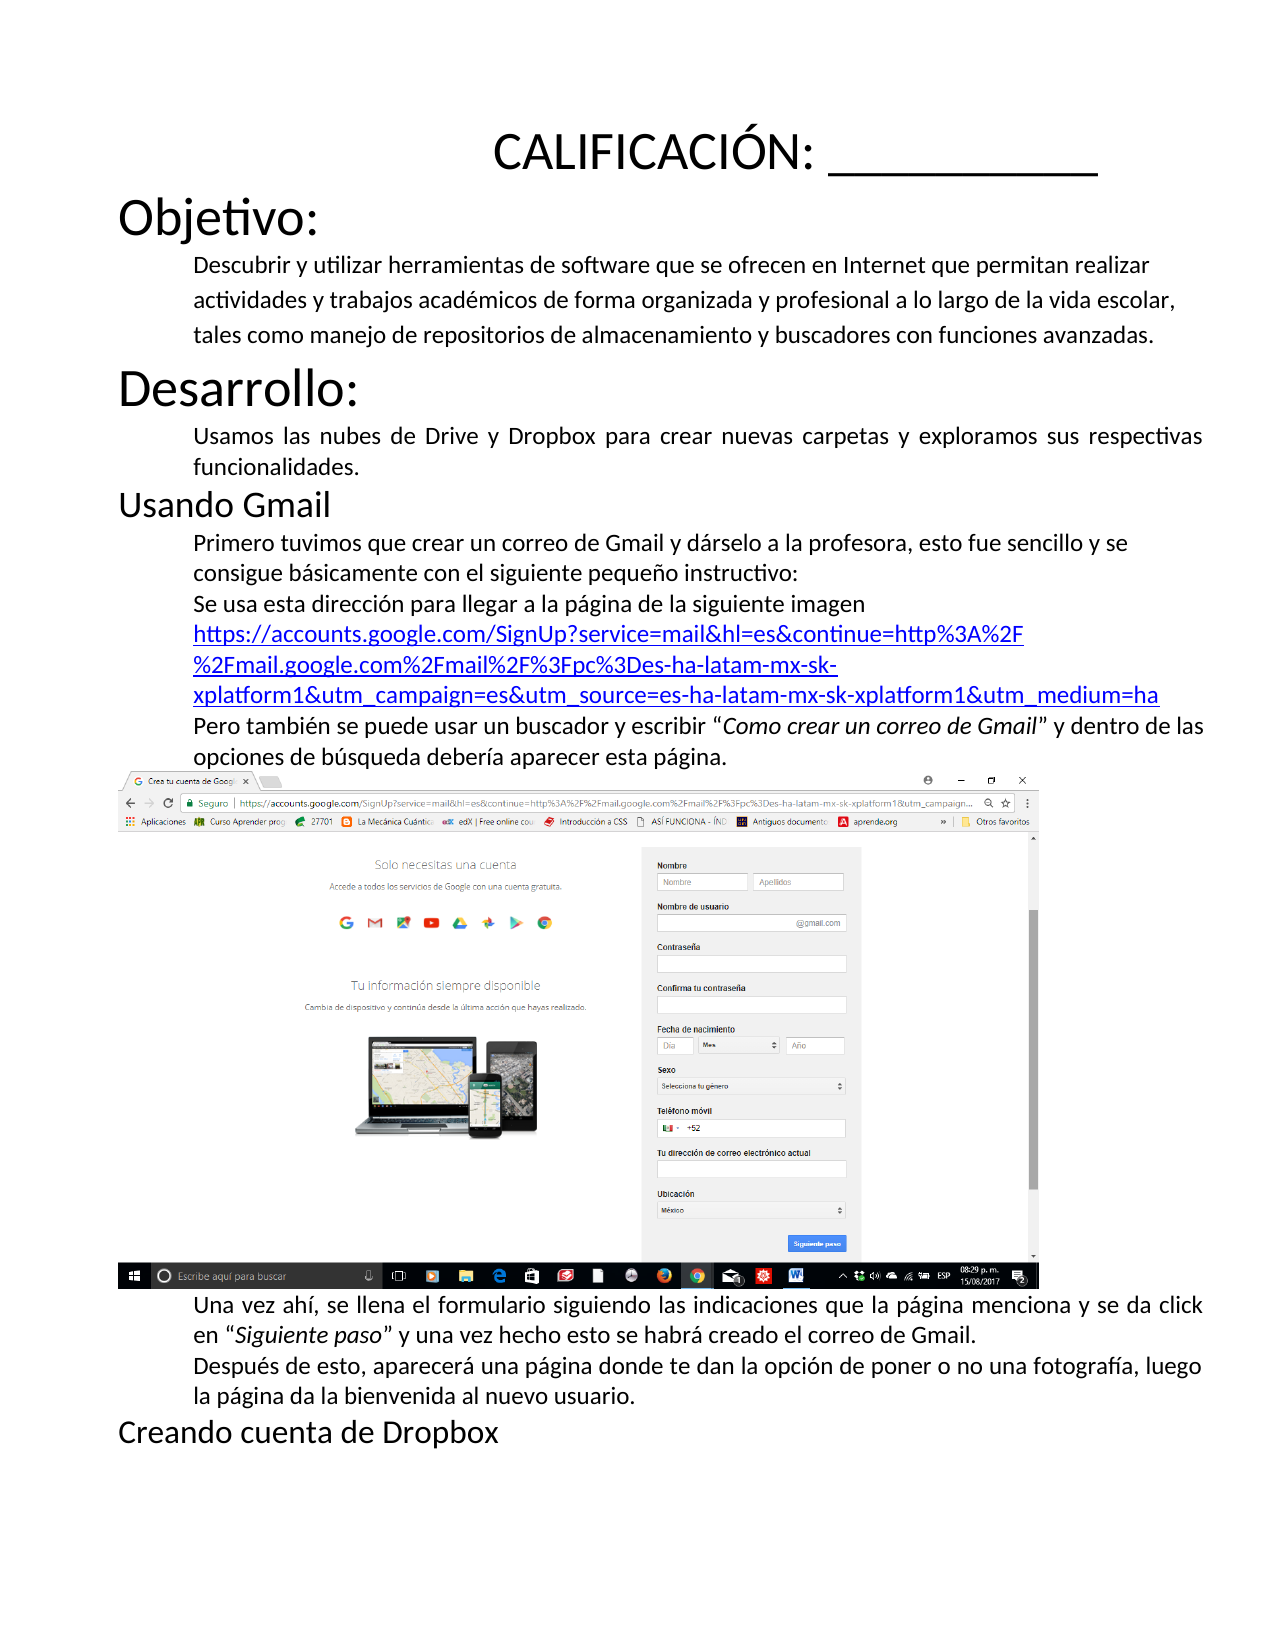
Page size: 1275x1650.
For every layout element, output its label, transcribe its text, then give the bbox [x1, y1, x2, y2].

text Pero también se puede usar un buscador y escribir “Como crear un correo de Gmail” y dentro de las opciones de búsqueda debería aparecer esta página. [193, 710, 1205, 771]
text Después de esto, aparecerá una página donde te dan la opción de poner o no una fotografía, luego la página da la bienvenida al nuevo usuario. [193, 1350, 1205, 1411]
text Se usa esta dirección para llegar a la página de la siguiente imagen https://accounts.google.com/SignUp?service=mail&hl=es&continue=http%3A%2F%2Fmail.google.com%2Fmail%2F%3Fpc%3Des-ha-latam-mx-sk-xplatform1&utm_campaign=es&utm_source=es-ha-latam-mx-sk-xplatform1&utm_medium=ha [193, 588, 1205, 710]
text Descubrir y utilizar herramientas de software que se ofrecen en Internet que permitan realizar actividades y trabajos académicos de forma organizada y profesional a lo largo de la vida escolar, tales como manejo de repositorios de almacenamiento y buscadores con funciones avanzadas. [193, 249, 1205, 349]
picture [118, 771, 1039, 1289]
text Usamos las nubes de Drive y Dropbox para crear nuevas carpetas y exploramos sus respectivas funcionalidades. [193, 420, 1205, 481]
text Creando cuenta de Dropbox [118, 1411, 1205, 1452]
text Objetivo: [118, 183, 1205, 249]
text Primero tuvimos que crear un correo de Gmail y dárselo a la profesora, esto fue sencillo y se consigue básicamente con el siguiente pequeño instructivo: [193, 527, 1205, 588]
text Usando Gmail [118, 481, 1205, 527]
text CALIFICACIÓN: __________ [118, 117, 1205, 183]
text Una vez ahí, se llena el formulario siguiendo las indicaciones que la página menciona y se da click en “Siguiente paso” y una vez hecho esto se habrá creado el correo de Gmail. [193, 1289, 1205, 1350]
text Desarrollo: [118, 354, 1205, 420]
